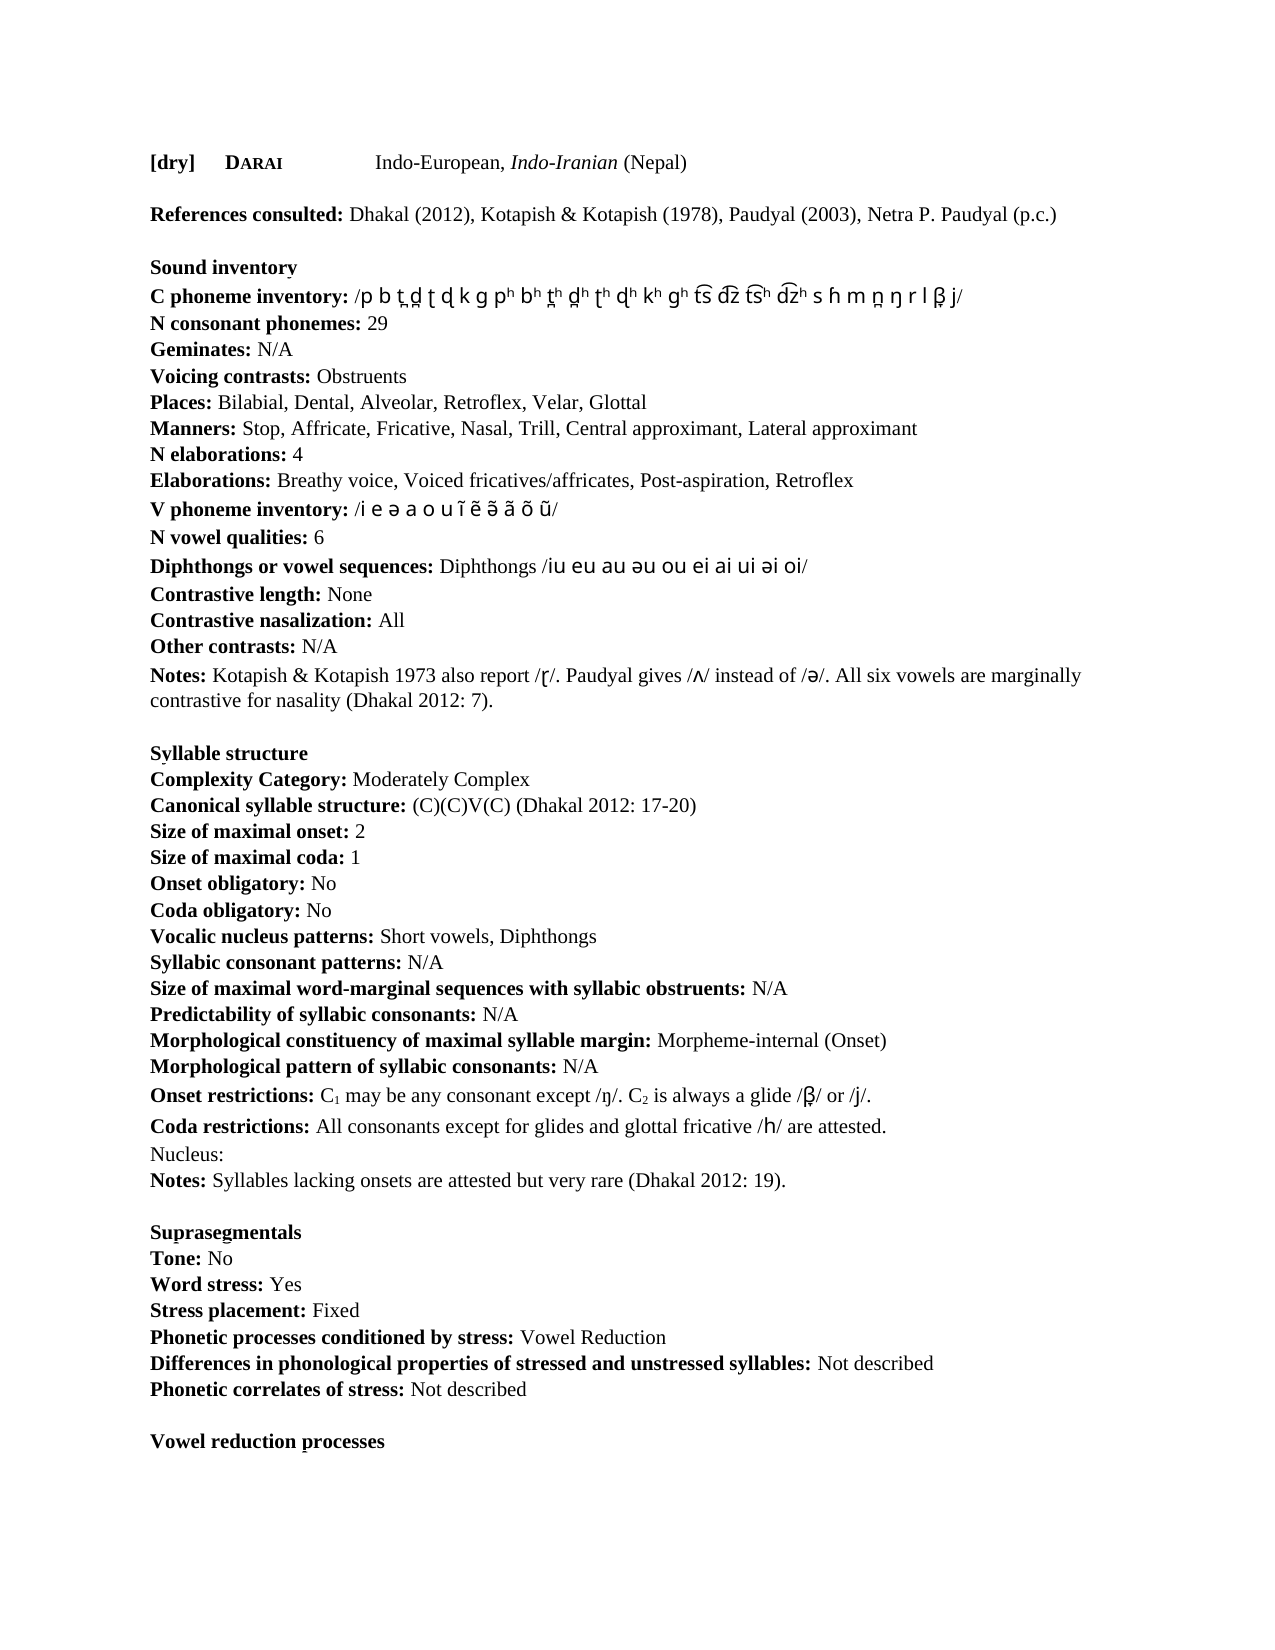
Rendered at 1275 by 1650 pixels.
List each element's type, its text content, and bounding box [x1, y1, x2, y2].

text Vocalic nucleus patterns: Short vowels, Diphthongs [150, 924, 1125, 948]
text Vowel reduction processes [150, 1429, 1125, 1453]
text [dry] Darai Indo-European, Indo-Iranian (Nepal) [150, 150, 1125, 174]
text N consonant phonemes: 29 [150, 311, 1125, 335]
text Suprasegmentals [150, 1220, 1125, 1244]
text Word stress: Yes [150, 1272, 1125, 1296]
text Places: Bilabial, Dental, Alveolar, Retroflex, Velar, Glottal [150, 390, 1125, 414]
text N elaborations: 4 [150, 442, 1125, 466]
text References consulted: Dhakal (2012), Kotapish & Kotapish (1978), Paudyal (2003), Netra P. Paudyal (p.c.) [150, 202, 1125, 226]
text Coda restrictions: All consonants except for glides and glottal fricative /h/ are attested. [150, 1111, 1125, 1139]
text Phonetic correlates of stress: Not described [150, 1377, 1125, 1401]
text Size of maximal onset: 2 [150, 819, 1125, 843]
text Stress placement: Fixed [150, 1298, 1125, 1322]
text Predictability of syllabic consonants: N/A [150, 1002, 1125, 1026]
text Diphthongs or vowel sequences: Diphthongs /iu eu au əu ou ei ai ui əi oi/ [150, 551, 1125, 579]
text Contrastive nasalization: All [150, 608, 1125, 632]
text Onset restrictions: C1 may be any consonant except /ŋ/. C2 is always a glide /β̞/ or /j/. [150, 1081, 1125, 1109]
text Elaborations: Breathy voice, Voiced fricatives/affricates, Post-aspiration, Retroflex [150, 468, 1125, 492]
text Voicing contrasts: Obstruents [150, 363, 1125, 388]
text Geminates: N/A [150, 337, 1125, 361]
text Sound inventory [150, 254, 1125, 279]
text Phonetic processes conditioned by stress: Vowel Reduction [150, 1324, 1125, 1349]
text C phoneme inventory: /p b t̪ d̪ ʈ ɖ k ɡ pʰ bʰ t̪ʰ d̪ʰ ʈʰ ɖʰ kʰ ɡʰ t͡s d͡z t͡sʰ d͡zʰ s ɦ m n̪ ŋ r l β̞ j/ [150, 281, 1125, 309]
text Morphological constituency of maximal syllable margin: Morpheme-internal (Onset) [150, 1028, 1125, 1052]
text Syllabic consonant patterns: N/A [150, 950, 1125, 974]
text Morphological pattern of syllabic consonants: N/A [150, 1054, 1125, 1078]
text Onset obligatory: No [150, 871, 1125, 895]
text Coda obligatory: No [150, 897, 1125, 922]
text Complexity Category: Moderately Complex [150, 767, 1125, 791]
text Notes: Kotapish & Kotapish 1973 also report /ɽ/. Paudyal gives /ʌ/ instead of /ə/. All six vowels are marginally contrastive for nasality (Dhakal 2012: 7). [150, 660, 1125, 712]
text Canonical syllable structure: (C)(C)V(C) (Dhakal 2012: 17-20) [150, 793, 1125, 817]
text Size of maximal word-marginal sequences with syllabic obstruents: N/A [150, 976, 1125, 1000]
text Tone: No [150, 1246, 1125, 1270]
text V phoneme inventory: /i e ə a o u ĩ ẽ ə̃ ã õ ũ/ [150, 494, 1125, 523]
text Other contrasts: N/A [150, 634, 1125, 658]
text Contrastive length: None [150, 581, 1125, 606]
text Nucleus: [150, 1142, 1125, 1166]
text Differences in phonological properties of stressed and unstressed syllables: Not described [150, 1351, 1125, 1375]
text Notes: Syllables lacking onsets are attested but very rare (Dhakal 2012: 19). [150, 1168, 1125, 1192]
text Size of maximal coda: 1 [150, 845, 1125, 869]
text Syllable structure [150, 741, 1125, 765]
text N vowel qualities: 6 [150, 525, 1125, 549]
text Manners: Stop, Affricate, Fricative, Nasal, Trill, Central approximant, Lateral approximant [150, 416, 1125, 440]
